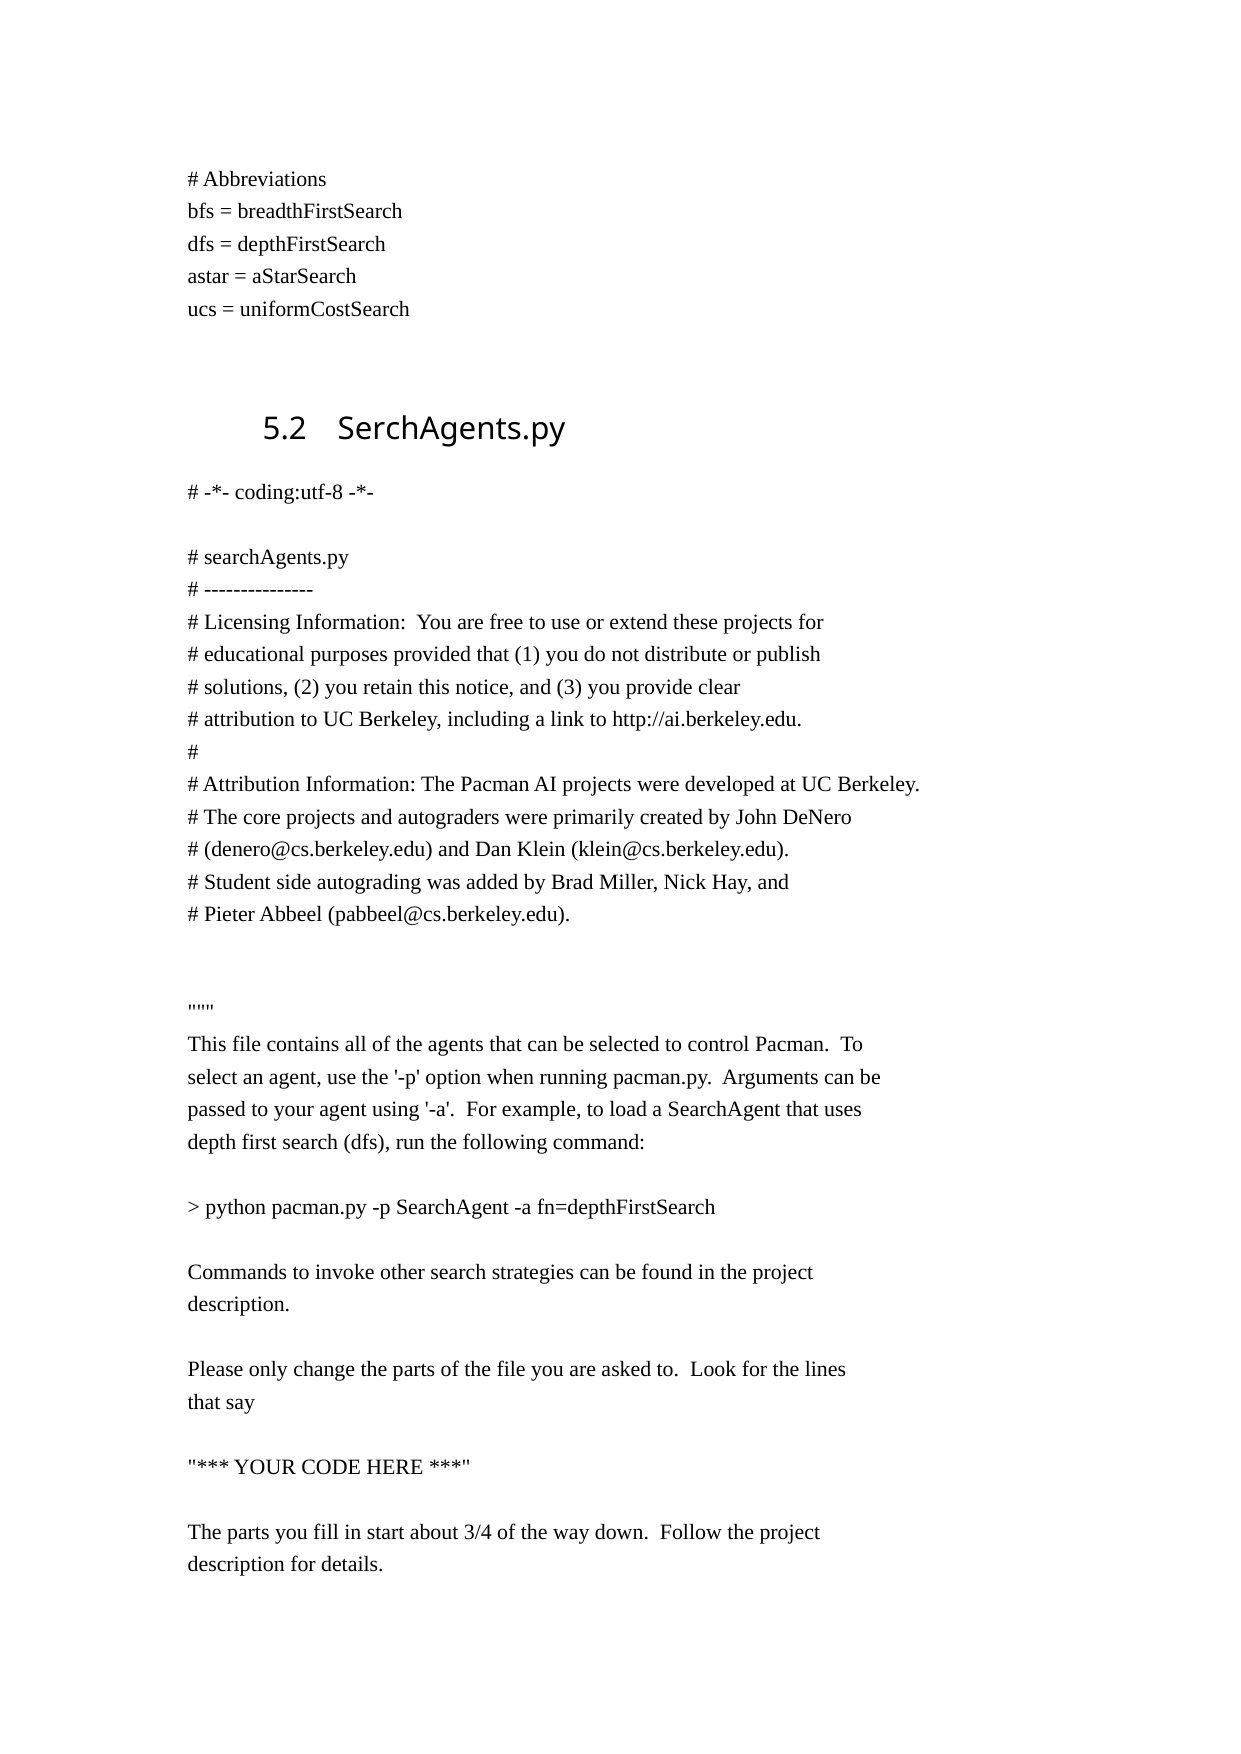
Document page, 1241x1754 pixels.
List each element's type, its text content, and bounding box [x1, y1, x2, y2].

text # Licensing Information: You are free to use or extend these projects for [187, 605, 1053, 638]
text # Abbreviations [187, 162, 1053, 194]
text ucs = uniformCostSearch [187, 292, 1053, 324]
text # -*- coding:utf-8 -*- [187, 475, 1053, 508]
text passed to your agent using '-a'. For example, to load a SearchAgent that uses [187, 1093, 1053, 1125]
text The parts you fill in start about 3/4 of the way down. Follow the project [187, 1515, 1053, 1548]
text # searchAgents.py [187, 540, 1053, 573]
text # attribution to UC Berkeley, including a link to http://ai.berkeley.edu. [187, 703, 1053, 735]
text astar = aStarSearch [187, 259, 1053, 292]
text # Attribution Information: The Pacman AI projects were developed at UC Berkeley. [187, 768, 1053, 800]
text # (denero@cs.berkeley.edu) and Dan Klein (klein@cs.berkeley.edu). [187, 833, 1053, 865]
text # The core projects and autograders were primarily created by John DeNero [187, 800, 1053, 833]
text depth first search (dfs), run the following command: [187, 1125, 1053, 1158]
text bfs = breadthFirstSearch [187, 194, 1053, 227]
text Commands to invoke other search strategies can be found in the project [187, 1255, 1053, 1288]
text # Pieter Abbeel (pabbeel@cs.berkeley.edu). [187, 898, 1053, 930]
text This file contains all of the agents that can be selected to control Pacman. To [187, 1028, 1053, 1060]
text description. [187, 1288, 1053, 1320]
text Please only change the parts of the file you are asked to. Look for the lines [187, 1353, 1053, 1385]
text select an agent, use the '-p' option when running pacman.py. Arguments can be [187, 1060, 1053, 1093]
text # [187, 735, 1053, 768]
text # educational purposes provided that (1) you do not distribute or publish [187, 638, 1053, 670]
text # Student side autograding was added by Brad Miller, Nick Hay, and [187, 865, 1053, 898]
text # solutions, (2) you retain this notice, and (3) you provide clear [187, 670, 1053, 703]
text description for details. [187, 1548, 1053, 1580]
subtitle SerchAgents.py [262, 406, 1053, 448]
text """ [187, 995, 1053, 1028]
text # --------------- [187, 573, 1053, 605]
text that say [187, 1385, 1053, 1418]
text "*** YOUR CODE HERE ***" [187, 1450, 1053, 1483]
text > python pacman.py -p SearchAgent -a fn=depthFirstSearch [187, 1190, 1053, 1223]
text dfs = depthFirstSearch [187, 227, 1053, 259]
